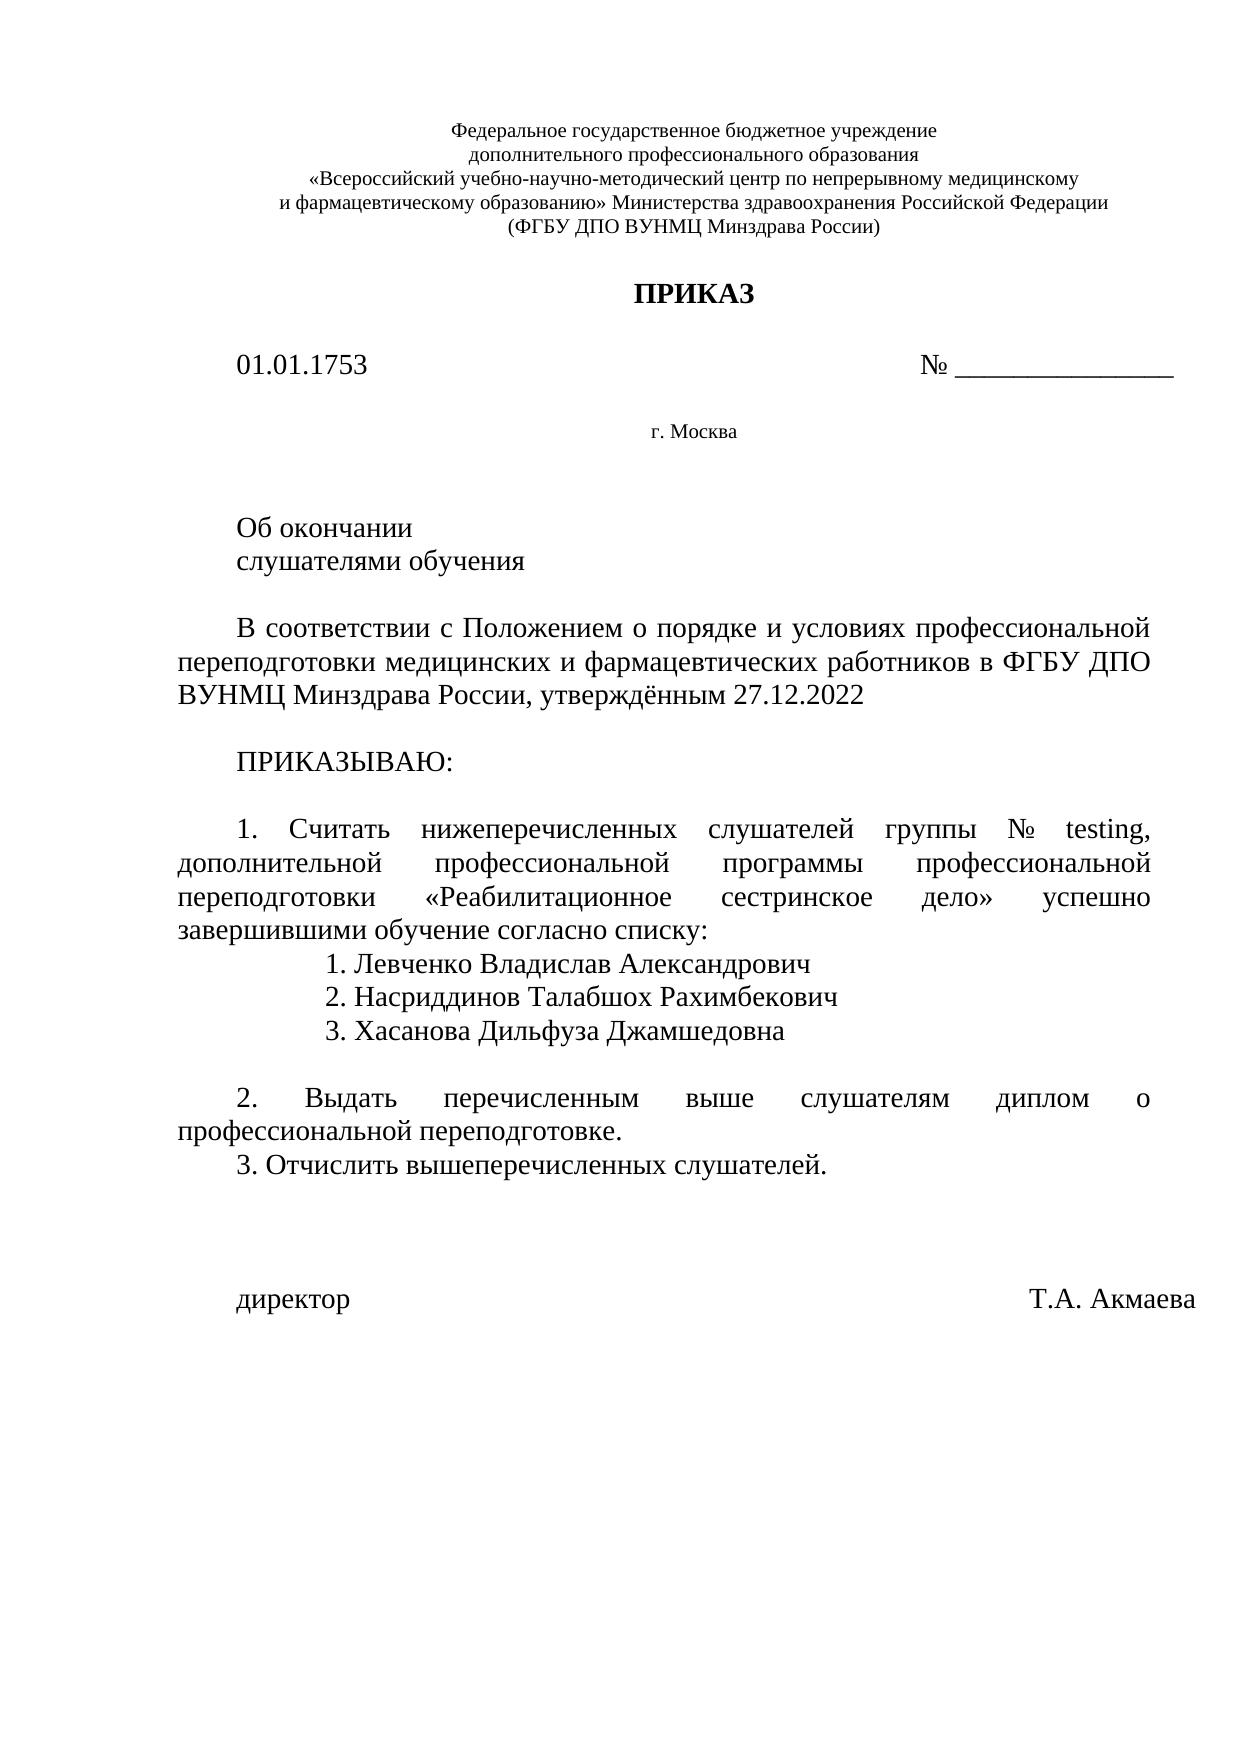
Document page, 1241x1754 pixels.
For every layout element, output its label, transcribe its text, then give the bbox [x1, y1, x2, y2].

table_header Т.А. Акмаева [687, 1281, 1207, 1315]
text 1. Левченко Владислав Александрович [251, 946, 1152, 979]
text 1. Считать нижеперечисленных слушателей группы № testing, дополнительной профессиональной программы профессиональной переподготовки «Реабилитационное сестринское дело» успешно завершившими обучение согласно списку: [177, 812, 1152, 946]
text В соответствии с Положением о порядке и условиях профессиональной переподготовки медицинских и фармацевтических работников в ФГБУ ДПО ВУНМЦ Минздрава России, утверждённым 27.12.2022 [177, 610, 1152, 711]
text (ФГБУ ДПО ВУНМЦ Минздрава России) [177, 214, 1152, 238]
table_header 01.01.1753 [166, 348, 675, 381]
text 2. Выдать перечисленным выше слушателям диплом о профессиональной переподготовке. [177, 1080, 1152, 1147]
text ПРИКАЗЫВАЮ: [177, 744, 1152, 778]
text 3. Отчислить вышеперечисленных слушателей. [177, 1147, 1152, 1181]
text 2. Насриддинов Талабшох Рахимбекович [251, 979, 1152, 1013]
text Федеральное государственное бюджетное учреждение [177, 118, 1152, 142]
text и фармацевтическому образованию» Министерства здравоохранения Российской Федерации [177, 190, 1152, 214]
text ПРИКАЗ [177, 276, 1152, 310]
text 3. Хасанова Дильфуза Джамшедовна [251, 1013, 1152, 1046]
text слушателями обучения [177, 543, 1152, 577]
text Об окончании [177, 510, 1152, 543]
table_header директор [166, 1281, 687, 1315]
table_header № _______________ [675, 348, 1185, 381]
text дополнительного профессионального образования [177, 142, 1152, 166]
text г. Москва [177, 419, 1152, 443]
text «Всероссийский учебно-научно-методический центр по непрерывному медицинскому [177, 166, 1152, 190]
